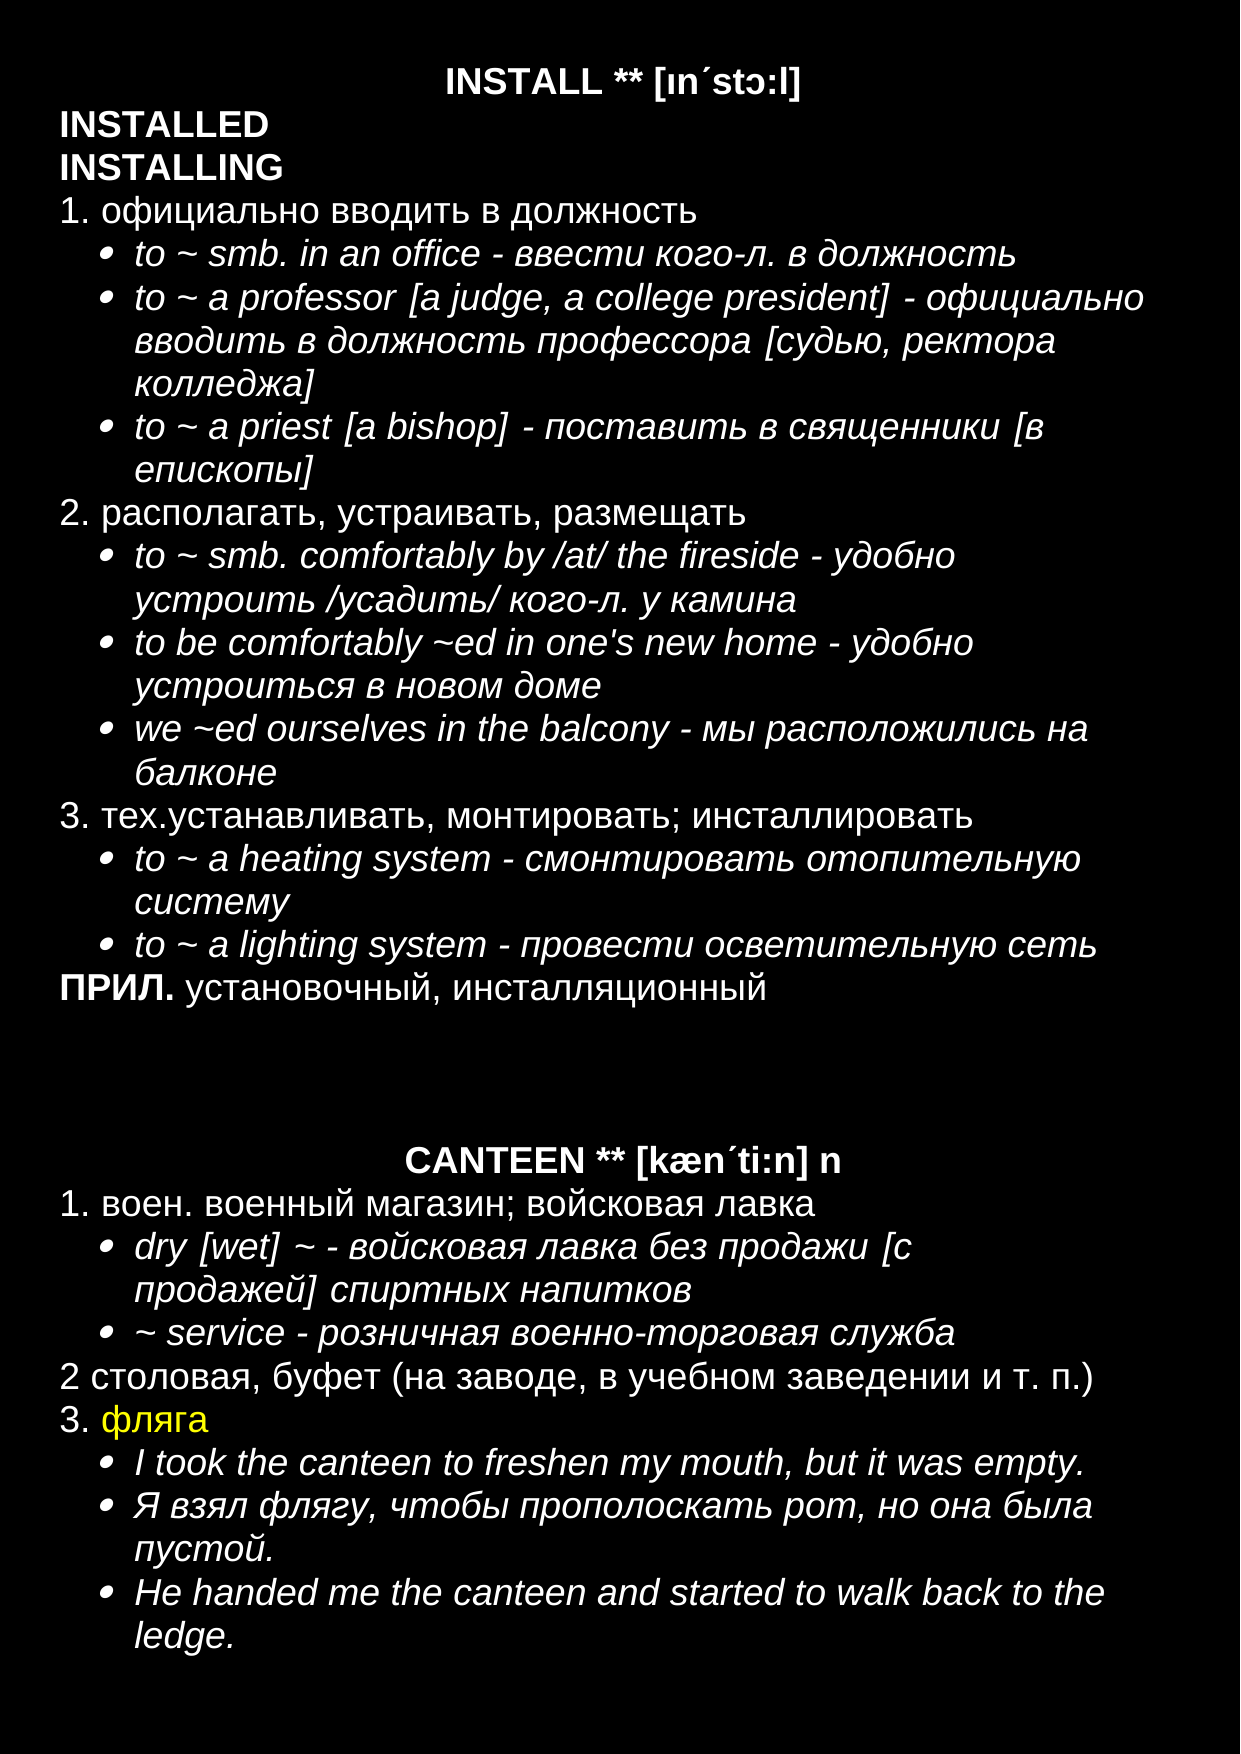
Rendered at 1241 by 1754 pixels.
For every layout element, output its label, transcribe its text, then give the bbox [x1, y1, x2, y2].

list I took the canteen to freshen my mouth, but it was empty. [97, 1440, 1187, 1483]
text 2 столовая, буфет (на заводе, в учебном заведении и т. п.) [59, 1354, 1187, 1397]
text 1. официально вводить в должность [59, 188, 1187, 232]
list to be comfortably ~ed in one's new home - удобно устроиться в новом доме [97, 620, 1187, 706]
list He handed me the canteen and started to walk back to the ledge. [97, 1570, 1187, 1656]
list to ~ a priest [a bishop] - поставить в священники [в епископы] [97, 404, 1187, 491]
text 3. фляга [59, 1397, 1187, 1440]
list ~ service - розничная военно-торговая служба [97, 1311, 1187, 1354]
text ПРИЛ. установочный, инсталляционный [59, 966, 1187, 1009]
list Я взял флягу, чтобы прополоскать рот, но она была пустой. [97, 1483, 1187, 1570]
list we ~ed ourselves in the balcony - мы расположились на балконе [97, 706, 1187, 793]
text 2. располагать, устраивать, размещать [59, 491, 1187, 534]
text 1. воен. военный магазин; войсковая лавка [59, 1181, 1187, 1224]
text 3. тех.устанавливать, монтировать; инсталлировать [59, 793, 1187, 836]
text INSTALLED [59, 102, 1187, 145]
text CANTEEN ** [kænʹti:n] n [59, 1138, 1187, 1181]
list to ~ smb. comfortably by /at/ the fireside - удобно устроить /усадить/ кого-л. у камина [97, 534, 1187, 620]
text INSTALLING [59, 145, 1187, 188]
list to ~ a heating system - смонтировать отопительную систему [97, 836, 1187, 922]
list to ~ smb. in an office - ввести кого-л. в должность [97, 232, 1187, 275]
list dry [wet] ~ - войсковая лавка без продажи [с продажей] спиртных напитков [97, 1224, 1187, 1311]
list to ~ a lighting system - провести осветительную сеть [97, 922, 1187, 966]
list to ~ a professor [a judge, a college president] - официально вводить в должность профессора [судью, ректора колледжа] [97, 275, 1187, 404]
text INSTALL ** [ınʹstɔ:l] [59, 59, 1187, 102]
